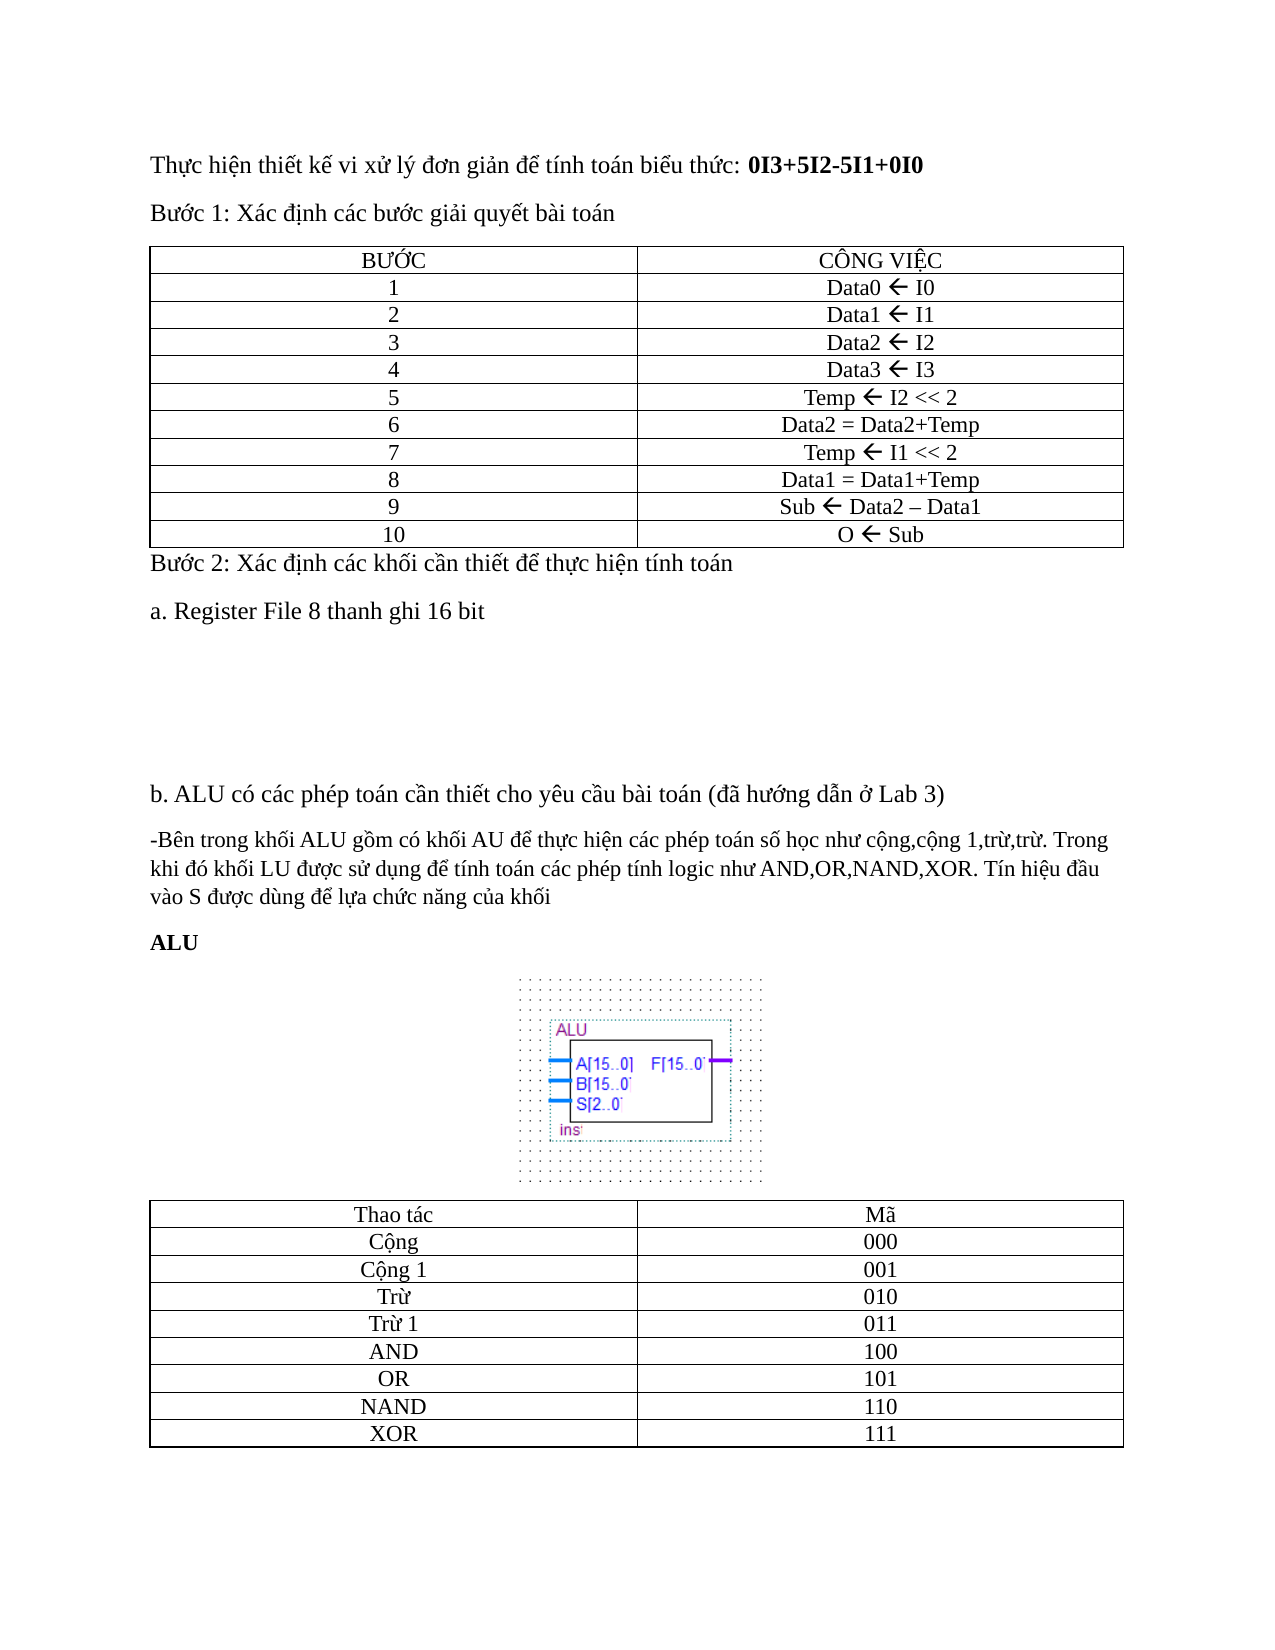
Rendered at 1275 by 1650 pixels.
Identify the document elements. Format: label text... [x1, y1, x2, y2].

table_cell Cộng [151, 1228, 637, 1255]
table_cell 2 [151, 302, 637, 328]
table_cell 5 [151, 384, 637, 410]
table_cell 010 [638, 1283, 1123, 1309]
table_header CÔNG VIỆC [638, 247, 1123, 273]
table_header Thao tác [151, 1201, 637, 1227]
table_cell 101 [638, 1365, 1123, 1392]
text -Bên trong khối ALU gồm có khối AU để thực hiện các phép toán số học như cộng,cộng 1,trừ,trừ. Trong khi đó khối LU được sử dụng để tính toán các phép tính logic như AND,OR,NAND,XOR. Tín hiệu đầu vào S được dùng để lựa chức năng của khối [150, 827, 1125, 910]
table_cell 6 [151, 411, 637, 437]
table_cell OR [151, 1365, 637, 1392]
table_cell Data3 I3 [638, 356, 1123, 383]
table_cell 1 [151, 274, 637, 301]
table_cell Sub Data2 – Data1 [638, 493, 1123, 520]
table_cell Data1 = Data1+Temp [638, 466, 1123, 492]
table_cell AND [151, 1338, 637, 1364]
picture [511, 973, 764, 1182]
text a. Register File 8 thanh ghi 16 bit [150, 596, 1125, 624]
table_cell Data0 I0 [638, 274, 1123, 301]
table_cell Data2 I2 [638, 329, 1123, 355]
table_header BƯỚC [151, 247, 637, 273]
table_cell NAND [151, 1393, 637, 1419]
table_cell 001 [638, 1256, 1123, 1282]
table_cell O Sub [638, 521, 1123, 547]
table_cell 000 [638, 1228, 1123, 1255]
table_cell XOR [151, 1420, 637, 1446]
table_cell 100 [638, 1338, 1123, 1364]
text Bước 1: Xác định các bước giải quyết bài toán [150, 198, 1125, 227]
table_cell 4 [151, 356, 637, 383]
table_cell 3 [151, 329, 637, 355]
table_cell Temp I1 << 2 [638, 439, 1123, 465]
table_header Mã [638, 1201, 1123, 1227]
table_cell 10 [151, 521, 637, 547]
table_cell 8 [151, 466, 637, 492]
table_cell 9 [151, 493, 637, 520]
text Thực hiện thiết kế vi xử lý đơn giản để tính toán biểu thức: 0I3+5I2-5I1+0I0 [150, 150, 1125, 179]
table_cell 011 [638, 1311, 1123, 1337]
text b. ALU có các phép toán cần thiết cho yêu cầu bài toán (đã hướng dẫn ở Lab 3) [150, 779, 1125, 808]
table_cell 110 [638, 1393, 1123, 1419]
table_cell Trừ [151, 1283, 637, 1309]
table_cell Data1 I1 [638, 302, 1123, 328]
table_cell Data2 = Data2+Temp [638, 411, 1123, 437]
table_cell Temp I2 << 2 [638, 384, 1123, 410]
text Bước 2: Xác định các khối cần thiết để thực hiện tính toán [150, 548, 1125, 577]
table_cell Trừ 1 [151, 1311, 637, 1337]
text ALU [150, 928, 1125, 955]
table_cell 7 [151, 439, 637, 465]
table_cell Cộng 1 [151, 1256, 637, 1282]
table_cell 111 [638, 1420, 1123, 1446]
